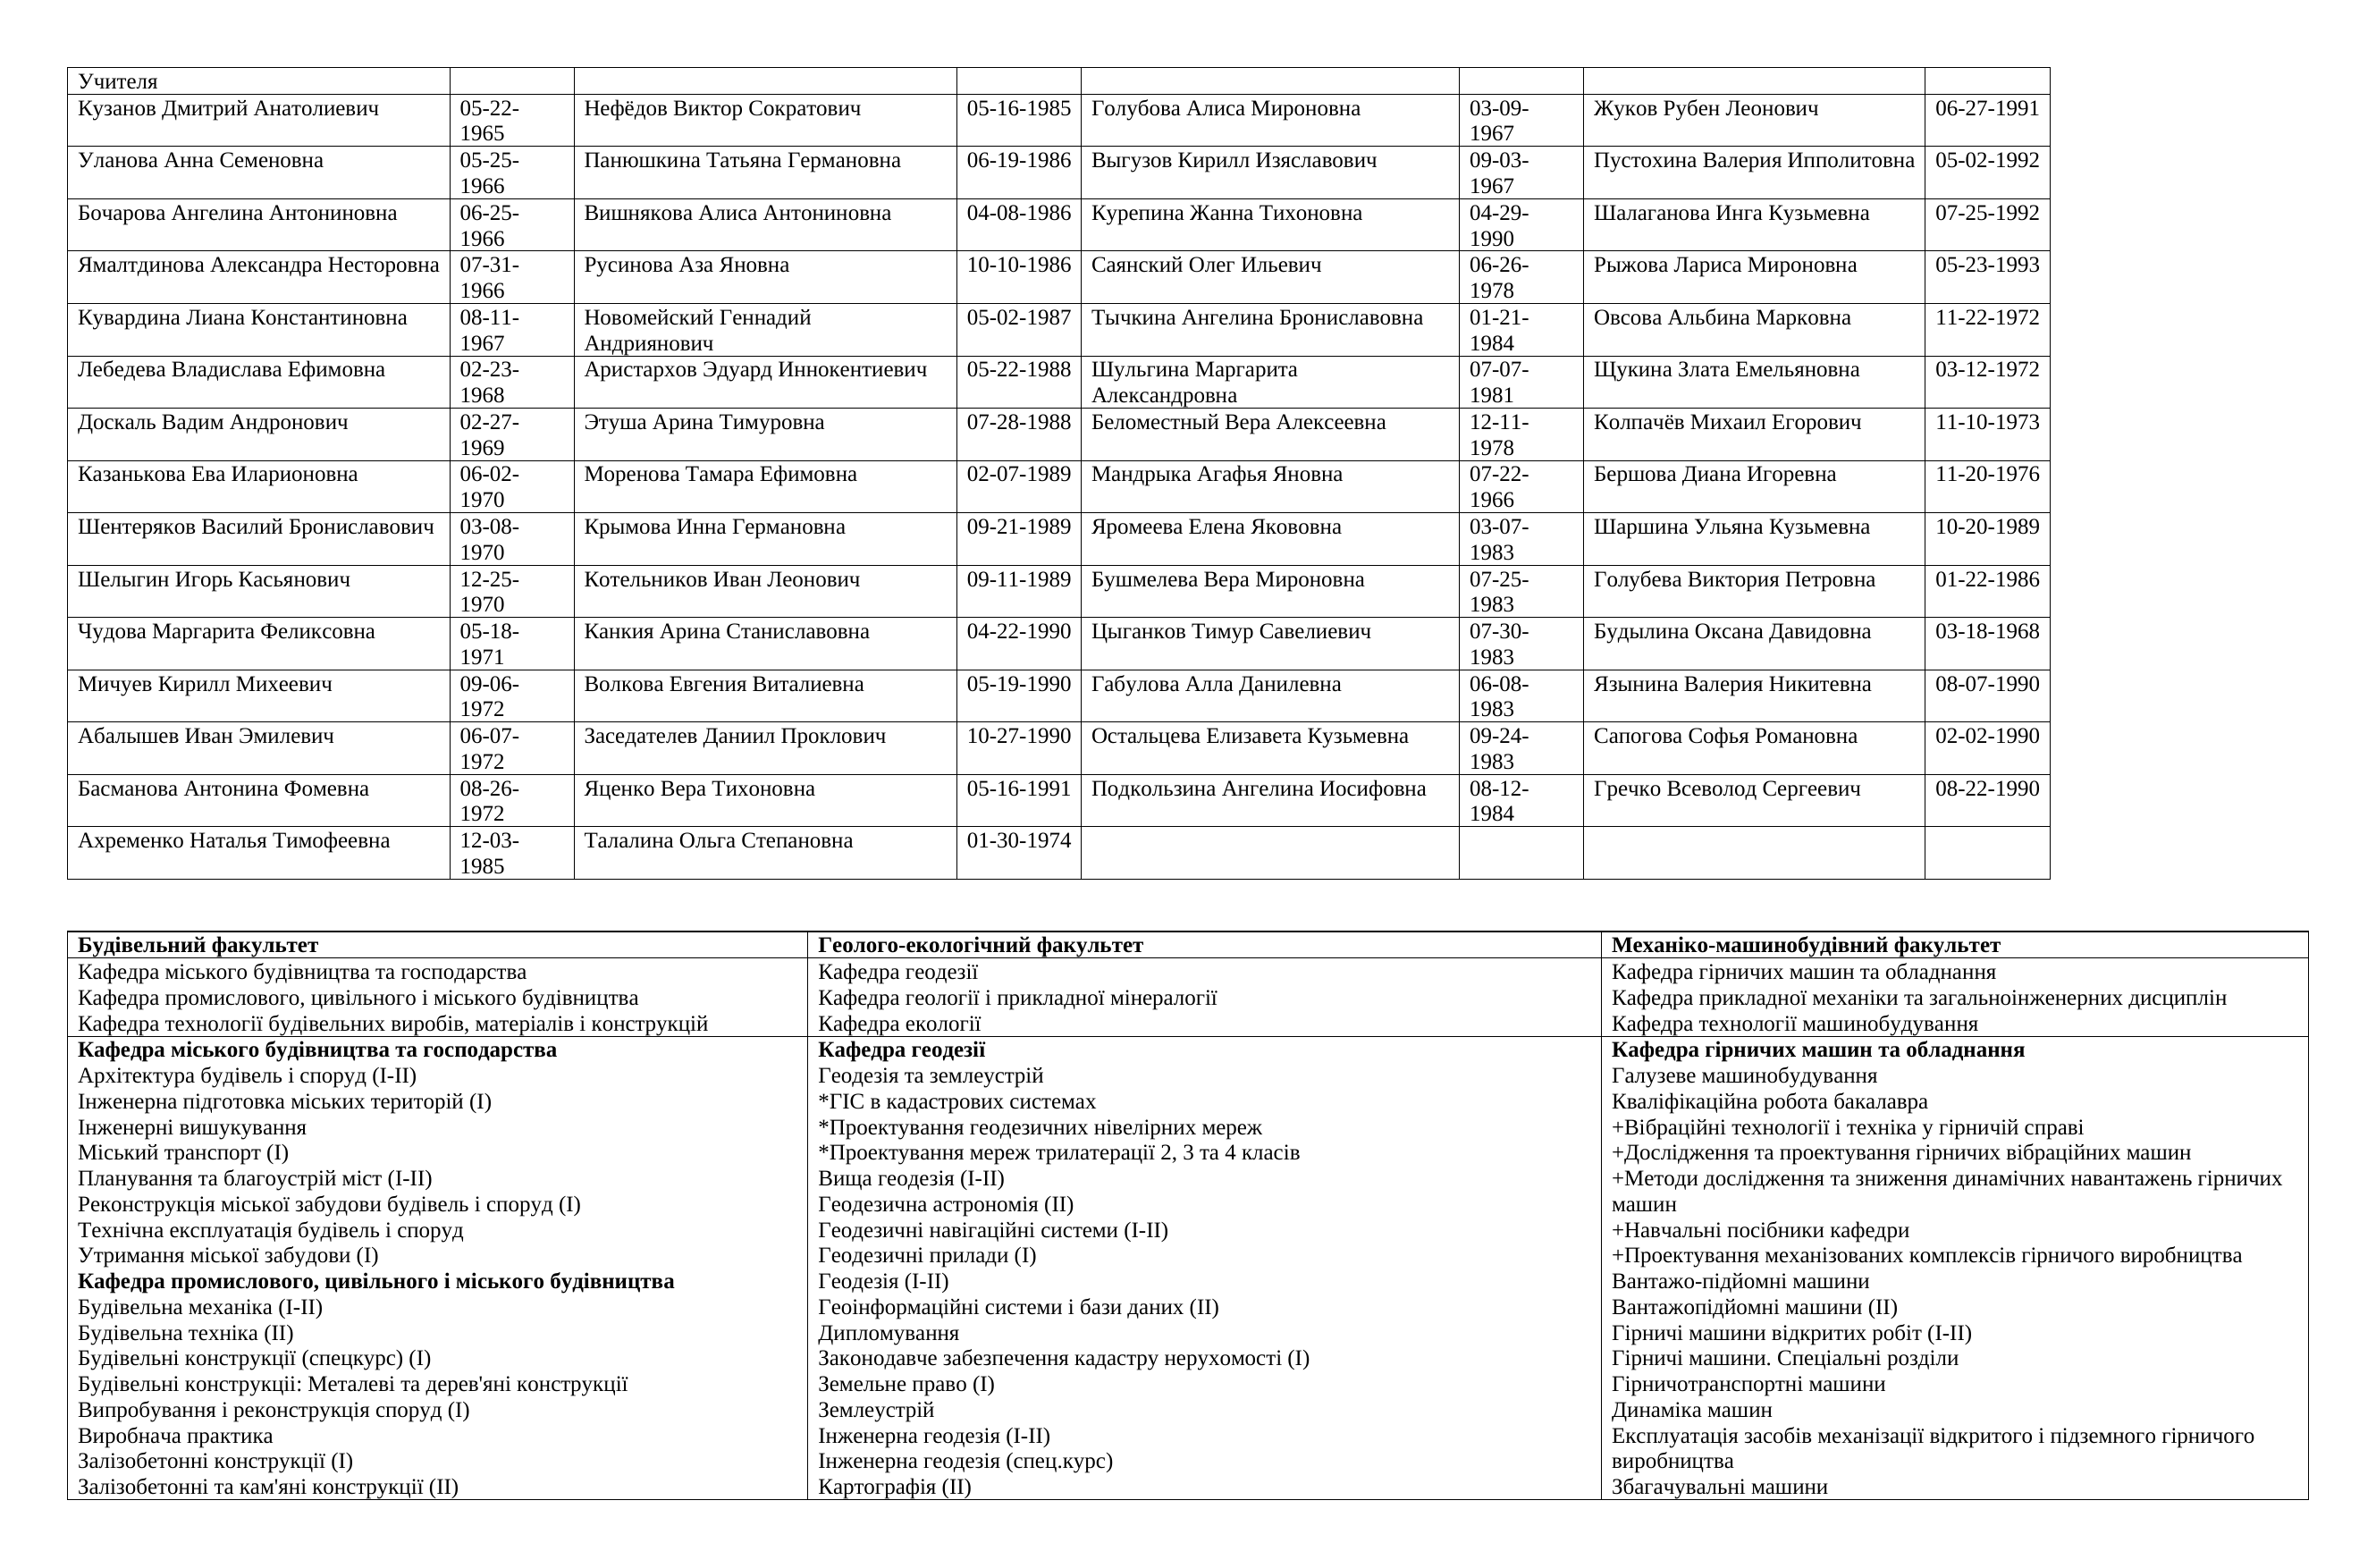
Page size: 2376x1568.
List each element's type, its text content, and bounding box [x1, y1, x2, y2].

table_cell Колпачёв Михаил Егорович [1584, 409, 1925, 459]
table_cell Жуков Рубен Леонович [1584, 95, 1925, 146]
table_cell Вишнякова Алиса Антониновна [575, 199, 956, 250]
table_cell Этуша Арина Тимуровна [575, 409, 956, 459]
table_cell Казанькова Ева Иларионовна [68, 461, 450, 512]
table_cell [808, 1037, 1601, 1499]
table_header [451, 68, 574, 94]
table_cell Чудова Маргарита Феликсовна [68, 618, 450, 670]
table_cell Рыжова Лариса Мироновна [1584, 251, 1925, 303]
table_cell 08-26-1972 [451, 775, 574, 826]
table_cell Голубева Виктория Петровна [1584, 566, 1925, 617]
table_cell Ахременко Наталья Тимофеевна [68, 827, 450, 879]
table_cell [68, 1037, 807, 1499]
table_cell Мандрыка Агафья Яновна [1082, 461, 1459, 512]
table_cell 07-31-1966 [451, 251, 574, 303]
table_cell Кафедра міського будівництва та господарства Кафедра промислового, цивільного і міського будівництва Кафедра технології будівельних виробів, матеріалів і конструкцій [68, 958, 807, 1035]
table_cell Язынина Валерия Никитевна [1584, 670, 1925, 721]
table_header Механіко-машинобудівний факультет [1602, 932, 2308, 957]
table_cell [1602, 1037, 2308, 1499]
table_header [1925, 68, 2050, 94]
table_cell Подкользина Ангелина Иосифовна [1082, 775, 1459, 826]
table_cell 02-07-1989 [957, 461, 1081, 512]
table_cell Бушмелева Вера Мироновна [1082, 566, 1459, 617]
table_cell 12-03-1985 [451, 827, 574, 879]
table_cell Кафедра гірничих машин та обладнання Кафедра прикладної механіки та загальноінженерних дисциплін Кафедра технології машинобудування [1602, 958, 2308, 1035]
table_cell [1925, 827, 2050, 879]
table_cell 07-25-1983 [1460, 566, 1583, 617]
table_cell Пустохина Валерия Ипполитовна [1584, 147, 1925, 198]
table_header [1460, 68, 1583, 94]
table_cell 08-07-1990 [1925, 670, 2050, 721]
table_cell Яромеева Елена Якововна [1082, 513, 1459, 565]
table_cell Котельников Иван Леонович [575, 566, 956, 617]
table_cell 03-18-1968 [1925, 618, 2050, 670]
table_cell 01-30-1974 [957, 827, 1081, 879]
table_cell [1584, 827, 1925, 879]
table_cell 07-30-1983 [1460, 618, 1583, 670]
table_cell 10-27-1990 [957, 722, 1081, 774]
table_cell 06-08-1983 [1460, 670, 1583, 721]
table_cell Ямалтдинова Александра Несторовна [68, 251, 450, 303]
table_cell Шалаганова Инга Кузьмевна [1584, 199, 1925, 250]
table_cell 03-08-1970 [451, 513, 574, 565]
table_cell Шульгина Маргарита Александровна [1082, 357, 1459, 408]
table_cell Русинова Аза Яновна [575, 251, 956, 303]
table_cell 05-22-1965 [451, 95, 574, 146]
table_cell Цыганков Тимур Савелиевич [1082, 618, 1459, 670]
table_cell 05-16-1985 [957, 95, 1081, 146]
table_cell Яценко Вера Тихоновна [575, 775, 956, 826]
table_cell Курепина Жанна Тихоновна [1082, 199, 1459, 250]
table_cell 09-21-1989 [957, 513, 1081, 565]
table_cell 06-07-1972 [451, 722, 574, 774]
table_cell 08-22-1990 [1925, 775, 2050, 826]
table_cell Остальцева Елизавета Кузьмевна [1082, 722, 1459, 774]
table_header [1584, 68, 1925, 94]
table_cell Новомейский Геннадий Андриянович [575, 304, 956, 355]
table_cell 09-24-1983 [1460, 722, 1583, 774]
table_cell 05-16-1991 [957, 775, 1081, 826]
table_cell 03-07-1983 [1460, 513, 1583, 565]
table_cell 07-25-1992 [1925, 199, 2050, 250]
table_cell 11-20-1976 [1925, 461, 2050, 512]
table_cell 08-12-1984 [1460, 775, 1583, 826]
table_cell 05-18-1971 [451, 618, 574, 670]
table_cell 03-12-1972 [1925, 357, 2050, 408]
table_header [957, 68, 1081, 94]
table_cell Кувардина Лиана Константиновна [68, 304, 450, 355]
table_cell [1460, 827, 1583, 879]
table_cell 10-10-1986 [957, 251, 1081, 303]
table_cell 11-22-1972 [1925, 304, 2050, 355]
table_header Учителя [68, 68, 450, 94]
table_header [1082, 68, 1459, 94]
table_cell 05-02-1987 [957, 304, 1081, 355]
table_cell 08-11-1967 [451, 304, 574, 355]
table_cell 03-09-1967 [1460, 95, 1583, 146]
table_cell Гречко Всеволод Сергеевич [1584, 775, 1925, 826]
table_cell 06-19-1986 [957, 147, 1081, 198]
table_cell 02-23-1968 [451, 357, 574, 408]
table_cell Габулова Алла Данилевна [1082, 670, 1459, 721]
table_cell 09-11-1989 [957, 566, 1081, 617]
table_cell Талалина Ольга Степановна [575, 827, 956, 879]
table_header Будівельний факультет [68, 932, 807, 957]
table_cell Саянский Олег Ильевич [1082, 251, 1459, 303]
table_cell 01-21-1984 [1460, 304, 1583, 355]
table_cell Мичуев Кирилл Михеевич [68, 670, 450, 721]
table_cell 04-22-1990 [957, 618, 1081, 670]
table_cell 10-20-1989 [1925, 513, 2050, 565]
table_cell Басманова Антонина Фомевна [68, 775, 450, 826]
table_cell Шаршина Ульяна Кузьмевна [1584, 513, 1925, 565]
table_cell Сапогова Софья Романовна [1584, 722, 1925, 774]
table_cell 11-10-1973 [1925, 409, 2050, 459]
table_cell 04-29-1990 [1460, 199, 1583, 250]
table_cell 05-22-1988 [957, 357, 1081, 408]
table_cell Заседателев Даниил Проклович [575, 722, 956, 774]
table_cell [1082, 827, 1459, 879]
table_cell 09-06-1972 [451, 670, 574, 721]
table_cell Нефёдов Виктор Сократович [575, 95, 956, 146]
table_cell 05-25-1966 [451, 147, 574, 198]
table_cell Беломестный Вера Алексеевна [1082, 409, 1459, 459]
table_cell 01-22-1986 [1925, 566, 2050, 617]
table_cell 04-08-1986 [957, 199, 1081, 250]
table_cell 07-07-1981 [1460, 357, 1583, 408]
table_cell Аристархов Эдуард Иннокентиевич [575, 357, 956, 408]
table_cell Щукина Злата Емельяновна [1584, 357, 1925, 408]
table_cell Шентеряков Василий Брониславович [68, 513, 450, 565]
table_cell Крымова Инна Германовна [575, 513, 956, 565]
table_cell 07-28-1988 [957, 409, 1081, 459]
table_cell Моренова Тамара Ефимовна [575, 461, 956, 512]
table_cell Канкия Арина Станиславовна [575, 618, 956, 670]
table_cell Бершова Диана Игоревна [1584, 461, 1925, 512]
table_cell Волкова Евгения Виталиевна [575, 670, 956, 721]
table_cell 06-27-1991 [1925, 95, 2050, 146]
table_cell Кузанов Дмитрий Анатолиевич [68, 95, 450, 146]
table_cell 02-02-1990 [1925, 722, 2050, 774]
table_header Геолого-екологічний факультет [808, 932, 1601, 957]
table_cell 06-02-1970 [451, 461, 574, 512]
table_cell Тычкина Ангелина Брониславовна [1082, 304, 1459, 355]
table_cell Абалышев Иван Эмилевич [68, 722, 450, 774]
table_cell 05-02-1992 [1925, 147, 2050, 198]
table_cell Шелыгин Игорь Касьянович [68, 566, 450, 617]
table_cell 12-25-1970 [451, 566, 574, 617]
table_cell Выгузов Кирилл Изяславович [1082, 147, 1459, 198]
table_header [575, 68, 956, 94]
table_cell Кафедра геодезії Кафедра геології і прикладної мінералогії Кафедра екології [808, 958, 1601, 1035]
table_cell 05-19-1990 [957, 670, 1081, 721]
table_cell 12-11-1978 [1460, 409, 1583, 459]
table_cell Овсова Альбина Марковна [1584, 304, 1925, 355]
table_cell Панюшкина Татьяна Германовна [575, 147, 956, 198]
table_cell 06-26-1978 [1460, 251, 1583, 303]
table_cell 09-03-1967 [1460, 147, 1583, 198]
table_cell 07-22-1966 [1460, 461, 1583, 512]
table_cell Уланова Анна Семеновна [68, 147, 450, 198]
table_cell 05-23-1993 [1925, 251, 2050, 303]
table_cell Голубова Алиса Мироновна [1082, 95, 1459, 146]
table_cell Доскаль Вадим Андронович [68, 409, 450, 459]
table_cell 02-27-1969 [451, 409, 574, 459]
table_cell Будылина Оксана Давидовна [1584, 618, 1925, 670]
table_cell Лебедева Владислава Ефимовна [68, 357, 450, 408]
table_cell Бочарова Ангелина Антониновна [68, 199, 450, 250]
table_cell 06-25-1966 [451, 199, 574, 250]
